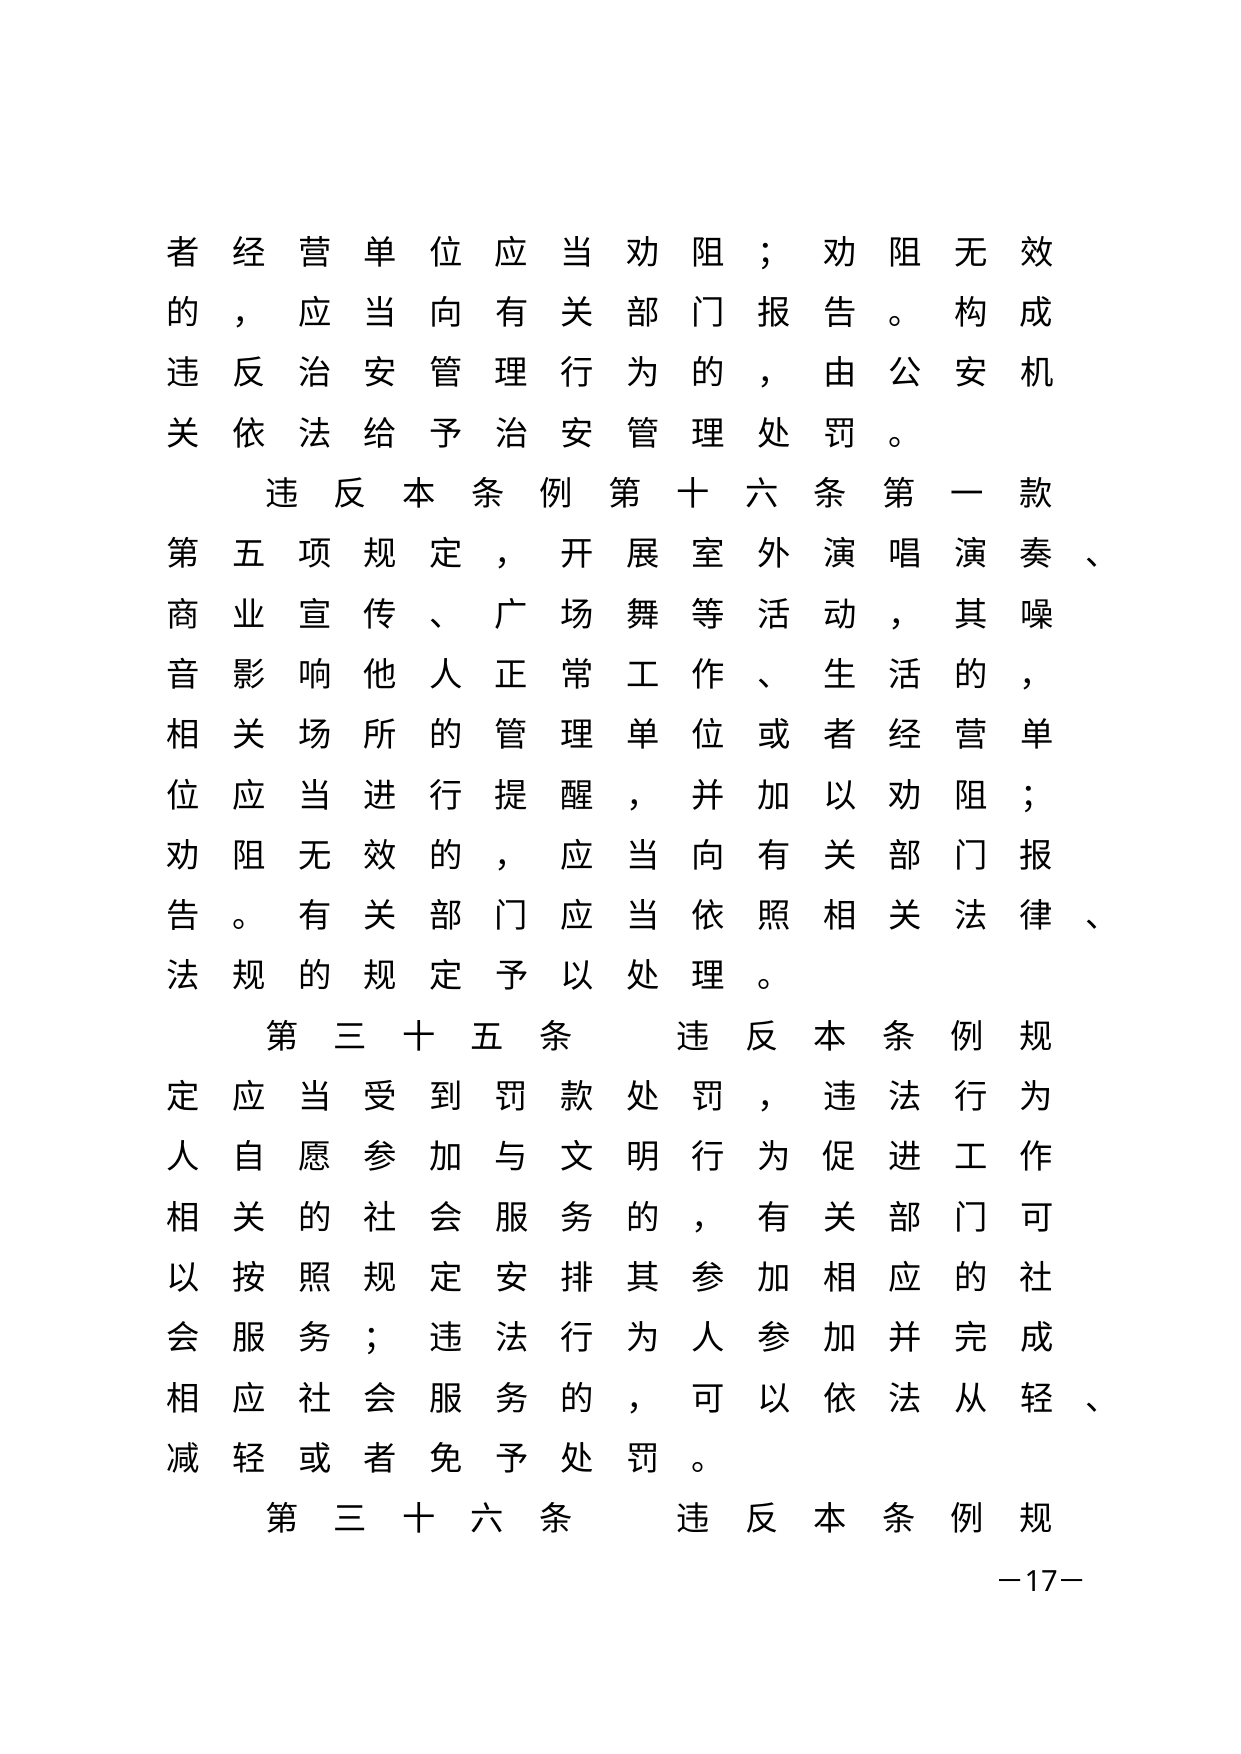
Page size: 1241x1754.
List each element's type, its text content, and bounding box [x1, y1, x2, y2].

text 违反本条例第十六条第一款第五项规定，开展室外演唱演奏、商业宣传、广场舞等活动，其噪音影响他人正常工作、生活的，相关场所的管理单位或者经营单位应当进行提醒，并加以劝阻；劝阻无效的，应当向有关部门报告。有关部门应当依照相关法律、法规的规定予以处理。 [167, 461, 1085, 1003]
text 第三十四条 违反本条例第十六条第一款第一项规定，在公共场所大声喧哗、不按顺序排队、插队的，公共场所的管理单位或者经营单位应当劝阻；劝阻无效的，应当向有关部门报告。构成违反治安管理行为的，由公安机关依法给予治安管理处罚。 [167, 219, 1085, 461]
text 第三十六条 违反本条例规定，国家工作人员滥用职权、玩忽职守、徇私舞弊的，依法给予处分；构成犯罪的，依法追究刑事责任。 [167, 1486, 1085, 1546]
text 第三十五条 违反本条例规定应当受到罚款处罚，违法行为人自愿参加与文明行为促进工作相关的社会服务的，有关部门可以按照规定安排其参加相应的社会服务；违法行为人参加并完成相应社会服务的，可以依法从轻、减轻或者免予处罚。 [167, 1003, 1085, 1486]
